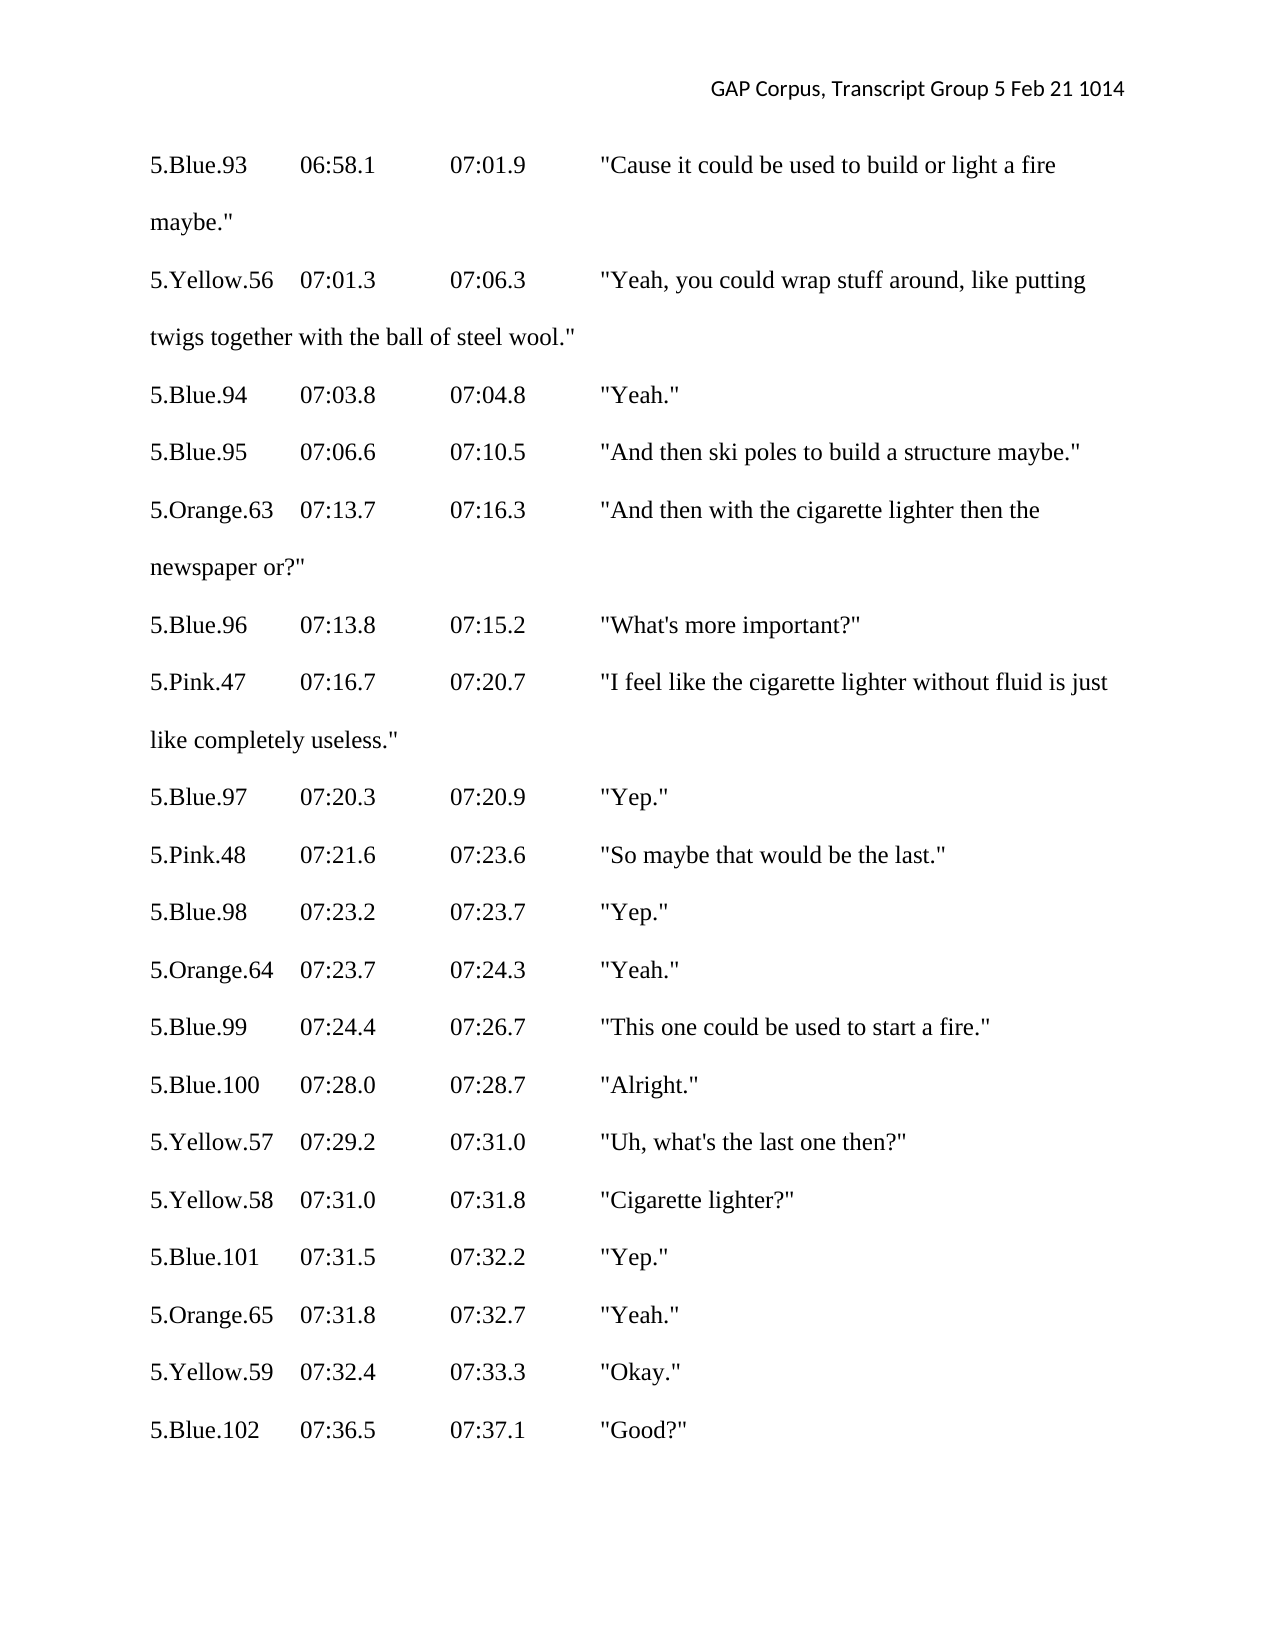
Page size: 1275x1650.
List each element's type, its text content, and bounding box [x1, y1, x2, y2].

text 5.Blue.98 07:23.2 07:23.7 "Yep." [150, 897, 1125, 926]
text 5.Blue.97 07:20.3 07:20.9 "Yep." [150, 782, 1125, 811]
text 5.Blue.96 07:13.8 07:15.2 "What's more important?" [150, 610, 1125, 639]
text 5.Yellow.58 07:31.0 07:31.8 "Cigarette lighter?" [150, 1185, 1125, 1214]
text 5.Pink.47 07:16.7 07:20.7 "I feel like the cigarette lighter without fluid is just like completely useless." [150, 667, 1125, 754]
text 5.Blue.101 07:31.5 07:32.2 "Yep." [150, 1242, 1125, 1271]
text 5.Blue.95 07:06.6 07:10.5 "And then ski poles to build a structure maybe." [150, 437, 1125, 466]
text 5.Yellow.59 07:32.4 07:33.3 "Okay." [150, 1357, 1125, 1386]
text 5.Orange.63 07:13.7 07:16.3 "And then with the cigarette lighter then the newspaper or?" [150, 495, 1125, 581]
text 5.Orange.64 07:23.7 07:24.3 "Yeah." [150, 955, 1125, 984]
text 5.Blue.94 07:03.8 07:04.8 "Yeah." [150, 380, 1125, 409]
text 5.Orange.65 07:31.8 07:32.7 "Yeah." [150, 1300, 1125, 1329]
text 5.Blue.102 07:36.5 07:37.1 "Good?" [150, 1415, 1125, 1444]
text 5.Blue.100 07:28.0 07:28.7 "Alright." [150, 1070, 1125, 1099]
text 5.Yellow.56 07:01.3 07:06.3 "Yeah, you could wrap stuff around, like putting twigs together with the ball of steel wool." [150, 265, 1125, 351]
text 5.Yellow.57 07:29.2 07:31.0 "Uh, what's the last one then?" [150, 1127, 1125, 1156]
text 5.Blue.93 06:58.1 07:01.9 "Cause it could be used to build or light a fire maybe." [150, 150, 1125, 236]
text 5.Blue.99 07:24.4 07:26.7 "This one could be used to start a fire." [150, 1012, 1125, 1041]
text 5.Pink.48 07:21.6 07:23.6 "So maybe that would be the last." [150, 840, 1125, 869]
